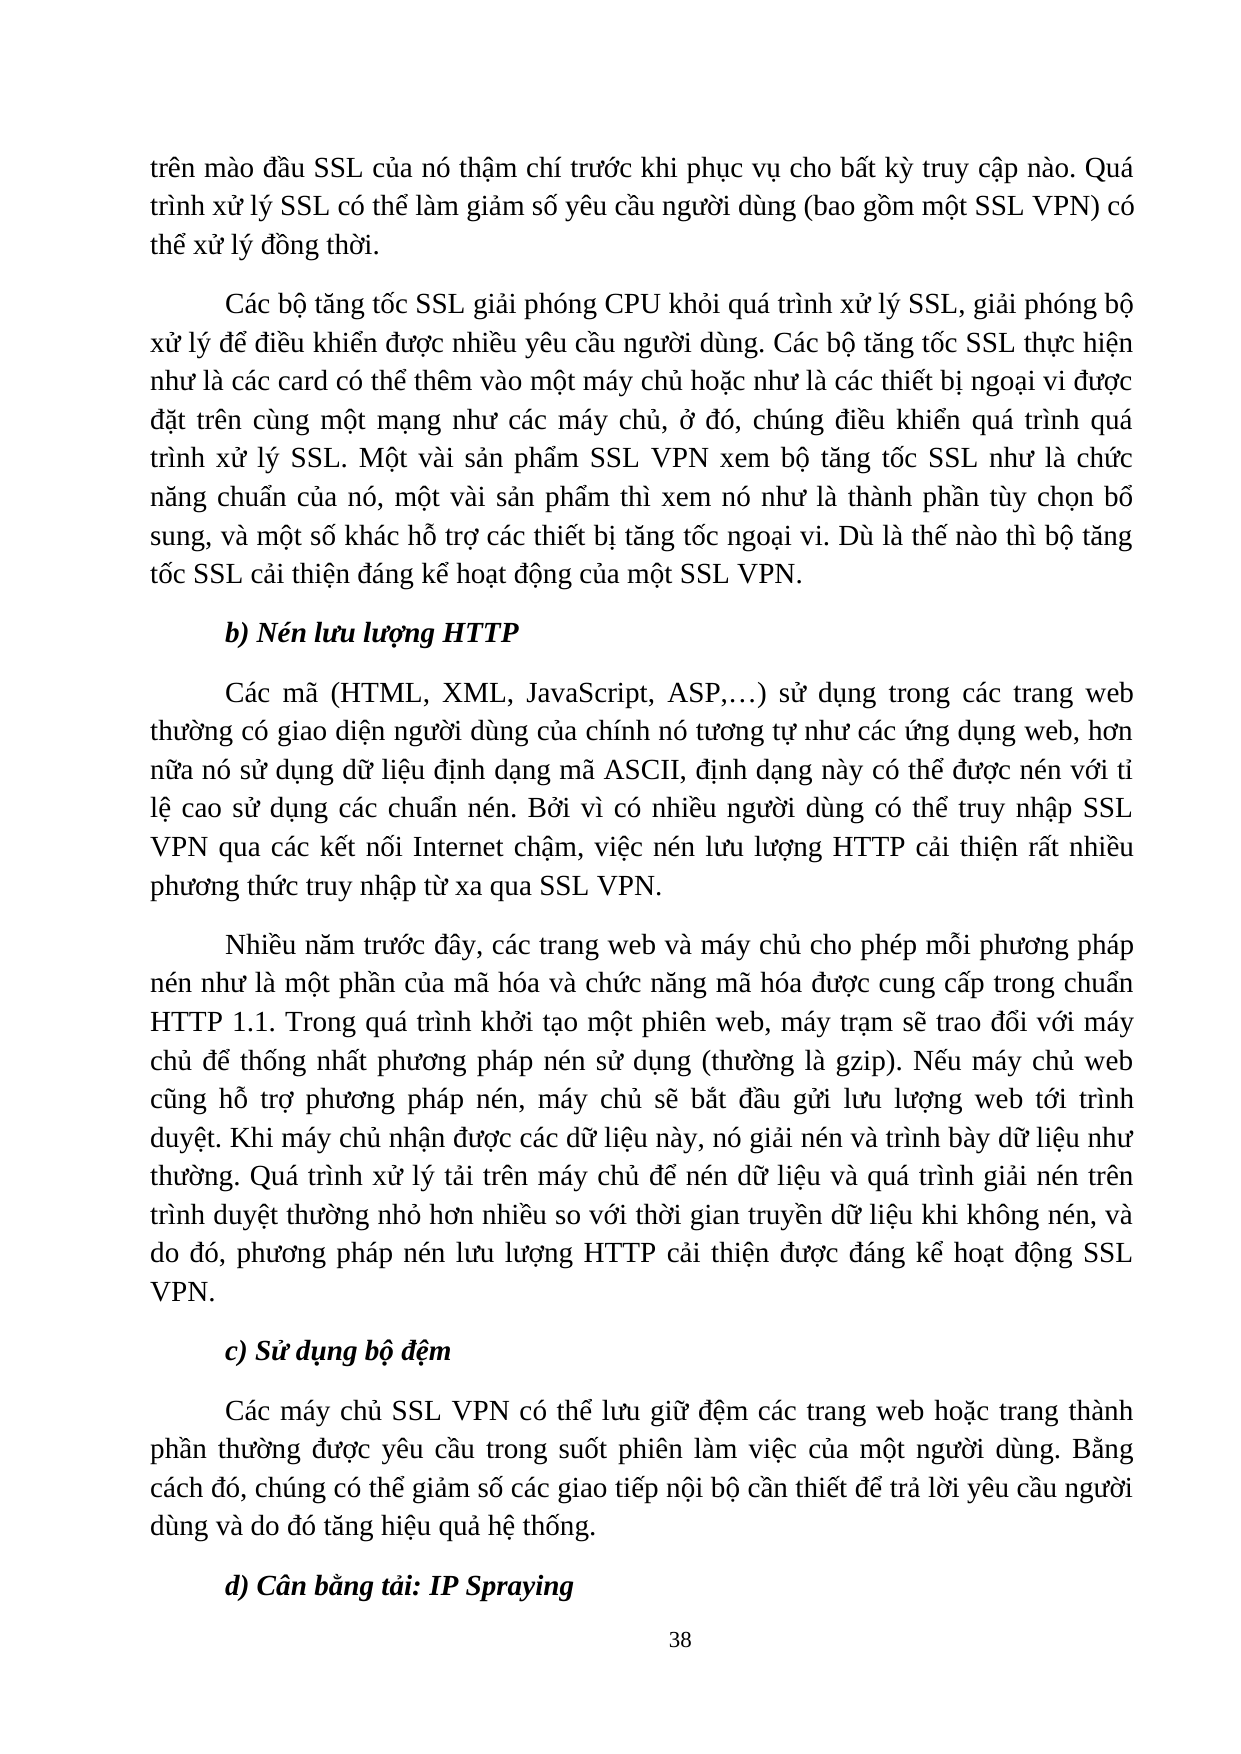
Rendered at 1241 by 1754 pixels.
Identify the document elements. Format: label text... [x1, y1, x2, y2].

text b) Nén lưu lượng HTTP [150, 616, 1135, 649]
text Các mã (HTML, XML, JavaScript, ASP,…) sử dụng trong các trang web thường có giao diện người dùng của chính nó tương tự như các ứng dụng web, hơn nữa nó sử dụng dữ liệu định dạng mã ASCII, định dạng này có thể được nén với tỉ lệ cao sử dụng các chuẩn nén. Bởi vì có nhiều người dùng có thể truy nhập SSL VPN qua các kết nối Internet chậm, việc nén lưu lượng HTTP cải thiện rất nhiều phương thức truy nhập từ xa qua SSL VPN. [150, 675, 1135, 901]
text Các bộ tăng tốc SSL giải phóng CPU khỏi quá trình xử lý SSL, giải phóng bộ xử lý để điều khiển được nhiều yêu cầu người dùng. Các bộ tăng tốc SSL thực hiện như là các card có thể thêm vào một máy chủ hoặc như là các thiết bị ngoại vi được đặt trên cùng một mạng như các máy chủ, ở đó, chúng điều khiển quá trình quá trình xử lý SSL. Một vài sản phẩm SSL VPN xem bộ tăng tốc SSL như là chức năng chuẩn của nó, một vài sản phẩm thì xem nó như là thành phần tùy chọn bổ sung, và một số khác hỗ trợ các thiết bị tăng tốc ngoại vi. Dù là thế nào thì bộ tăng tốc SSL cải thiện đáng kể hoạt động của một SSL VPN. [150, 286, 1135, 590]
text Các máy chủ SSL VPN có thể lưu giữ đệm các trang web hoặc trang thành phần thường được yêu cầu trong suốt phiên làm việc của một người dùng. Bằng cách đó, chúng có thể giảm số các giao tiếp nội bộ cần thiết để trả lời yêu cầu người dùng và do đó tăng hiệu quả hệ thống. [150, 1393, 1135, 1542]
text c) Sử dụng bộ đệm [150, 1333, 1135, 1367]
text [150, 150, 1135, 261]
text Nhiều năm trước đây, các trang web và máy chủ cho phép mỗi phương pháp nén như là một phần của mã hóa và chức năng mã hóa được cung cấp trong chuẩn HTTP 1.1. Trong quá trình khởi tạo một phiên web, máy trạm sẽ trao đổi với máy chủ để thống nhất phương pháp nén sử dụng (thường là gzip). Nếu máy chủ web cũng hỗ trợ phương pháp nén, máy chủ sẽ bắt đầu gửi lưu lượng web tới trình duyệt. Khi máy chủ nhận được các dữ liệu này, nó giải nén và trình bày dữ liệu như thường. Quá trình xử lý tải trên máy chủ để nén dữ liệu và quá trình giải nén trên trình duyệt thường nhỏ hơn nhiều so với thời gian truyền dữ liệu khi không nén, và do đó, phương pháp nén lưu lượng HTTP cải thiện được đáng kể hoạt động SSL VPN. [150, 927, 1135, 1307]
text d) Cân bằng tải: IP Spraying [150, 1568, 1135, 1601]
